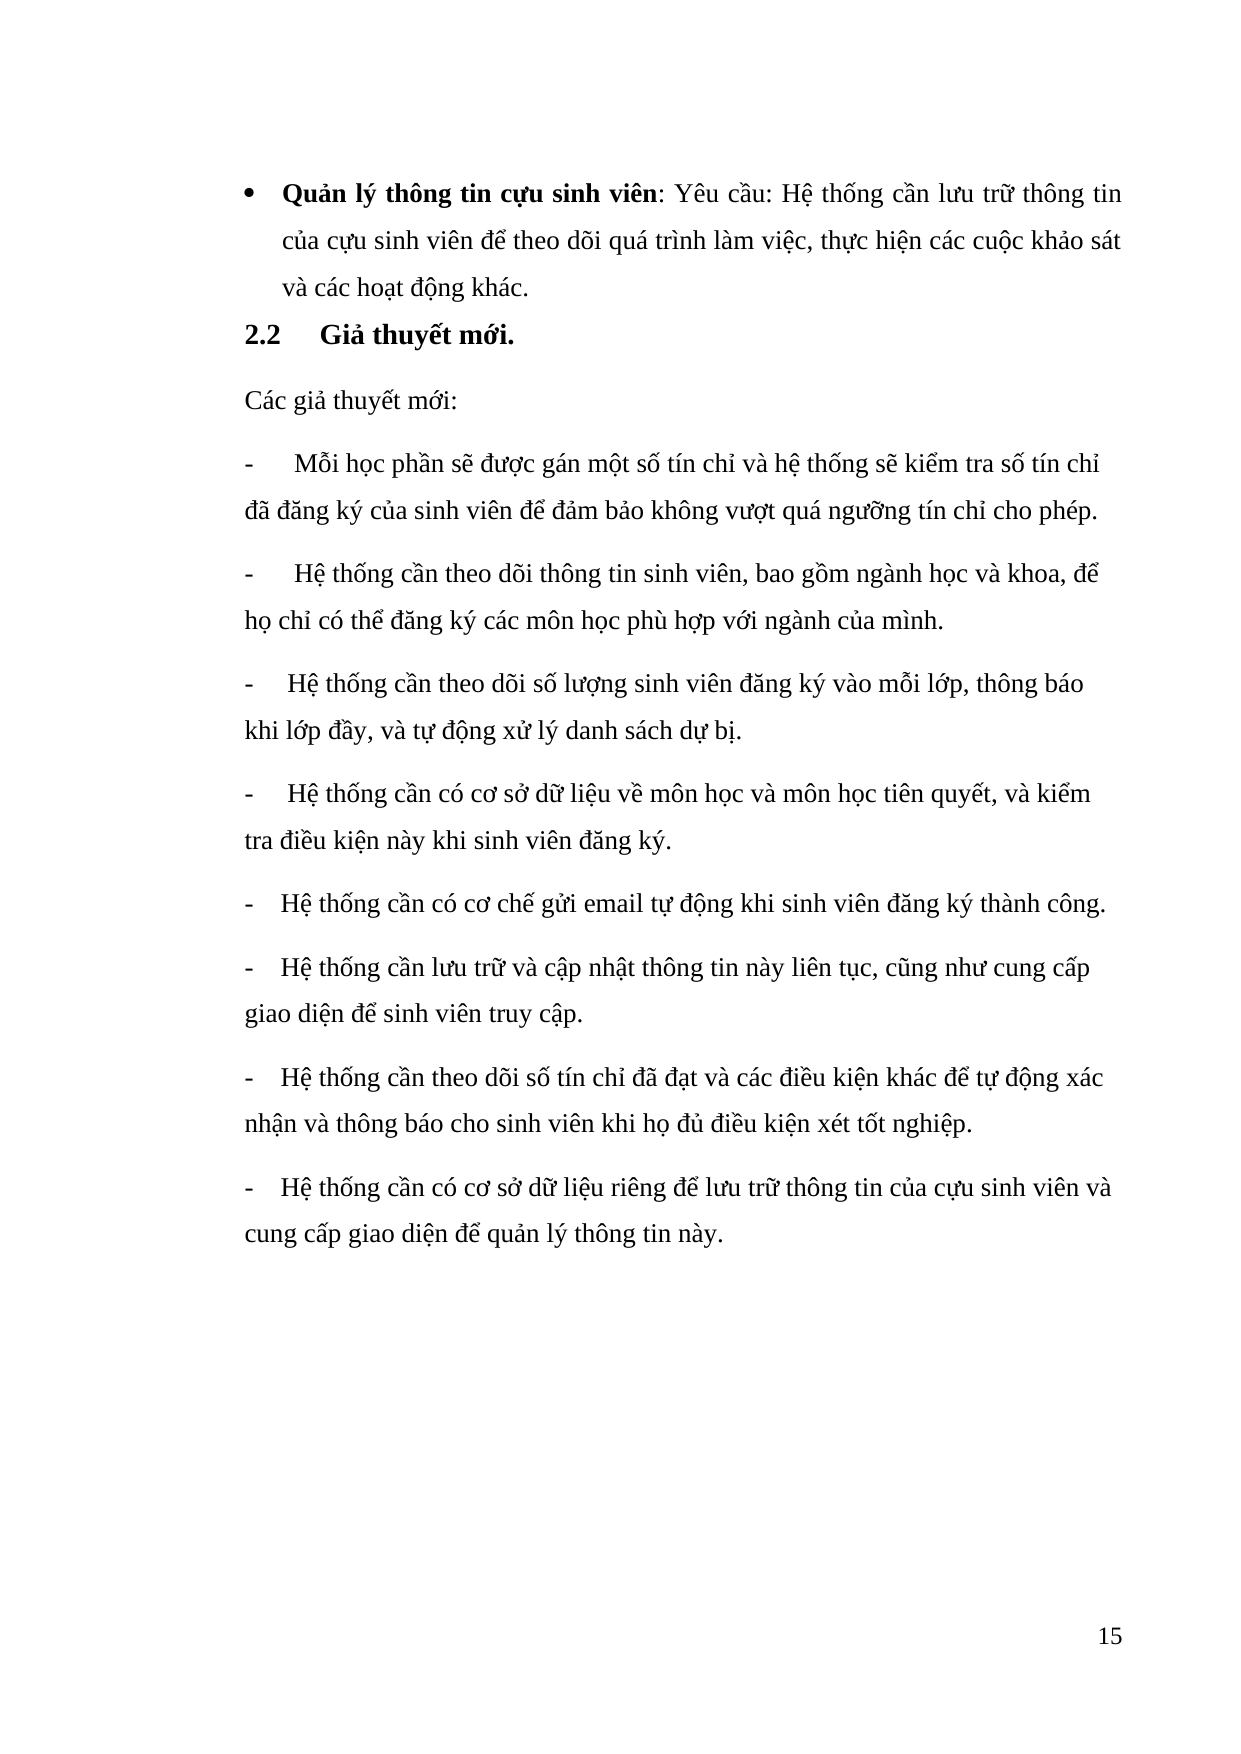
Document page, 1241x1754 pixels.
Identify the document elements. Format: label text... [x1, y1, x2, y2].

list Giả thuyết mới. [244, 317, 1122, 351]
text - Mỗi học phần sẽ được gán một số tín chỉ và hệ thống sẽ kiểm tra số tín chỉ đã đăng ký của sinh viên để đảm bảo không vượt quá ngưỡng tín chỉ cho phép. [244, 448, 1122, 525]
text - Hệ thống cần lưu trữ và cập nhật thông tin này liên tục, cũng như cung cấp giao diện để sinh viên truy cập. [244, 951, 1122, 1029]
text - Hệ thống cần có cơ sở dữ liệu về môn học và môn học tiên quyết, và kiểm tra điều kiện này khi sinh viên đăng ký. [244, 778, 1122, 855]
text Các giả thuyết mới: [244, 384, 1122, 415]
text - Hệ thống cần có cơ chế gửi email tự động khi sinh viên đăng ký thành công. [244, 888, 1122, 919]
list Quản lý thông tin cựu sinh viên: Yêu cầu: Hệ thống cần lưu trữ thông tin của cựu sinh viên để theo dõi quá trình làm việc, thực hiện các cuộc khảo sát và các hoạt động khác. [244, 177, 1122, 302]
text - Hệ thống cần theo dõi số tín chỉ đã đạt và các điều kiện khác để tự động xác nhận và thông báo cho sinh viên khi họ đủ điều kiện xét tốt nghiệp. [244, 1061, 1122, 1139]
text - Hệ thống cần theo dõi số lượng sinh viên đăng ký vào mỗi lớp, thông báo khi lớp đầy, và tự động xử lý danh sách dự bị. [244, 668, 1122, 745]
text - Hệ thống cần theo dõi thông tin sinh viên, bao gồm ngành học và khoa, để họ chỉ có thể đăng ký các môn học phù hợp với ngành của mình. [244, 558, 1122, 635]
text - Hệ thống cần có cơ sở dữ liệu riêng để lưu trữ thông tin của cựu sinh viên và cung cấp giao diện để quản lý thông tin này. [244, 1171, 1122, 1249]
